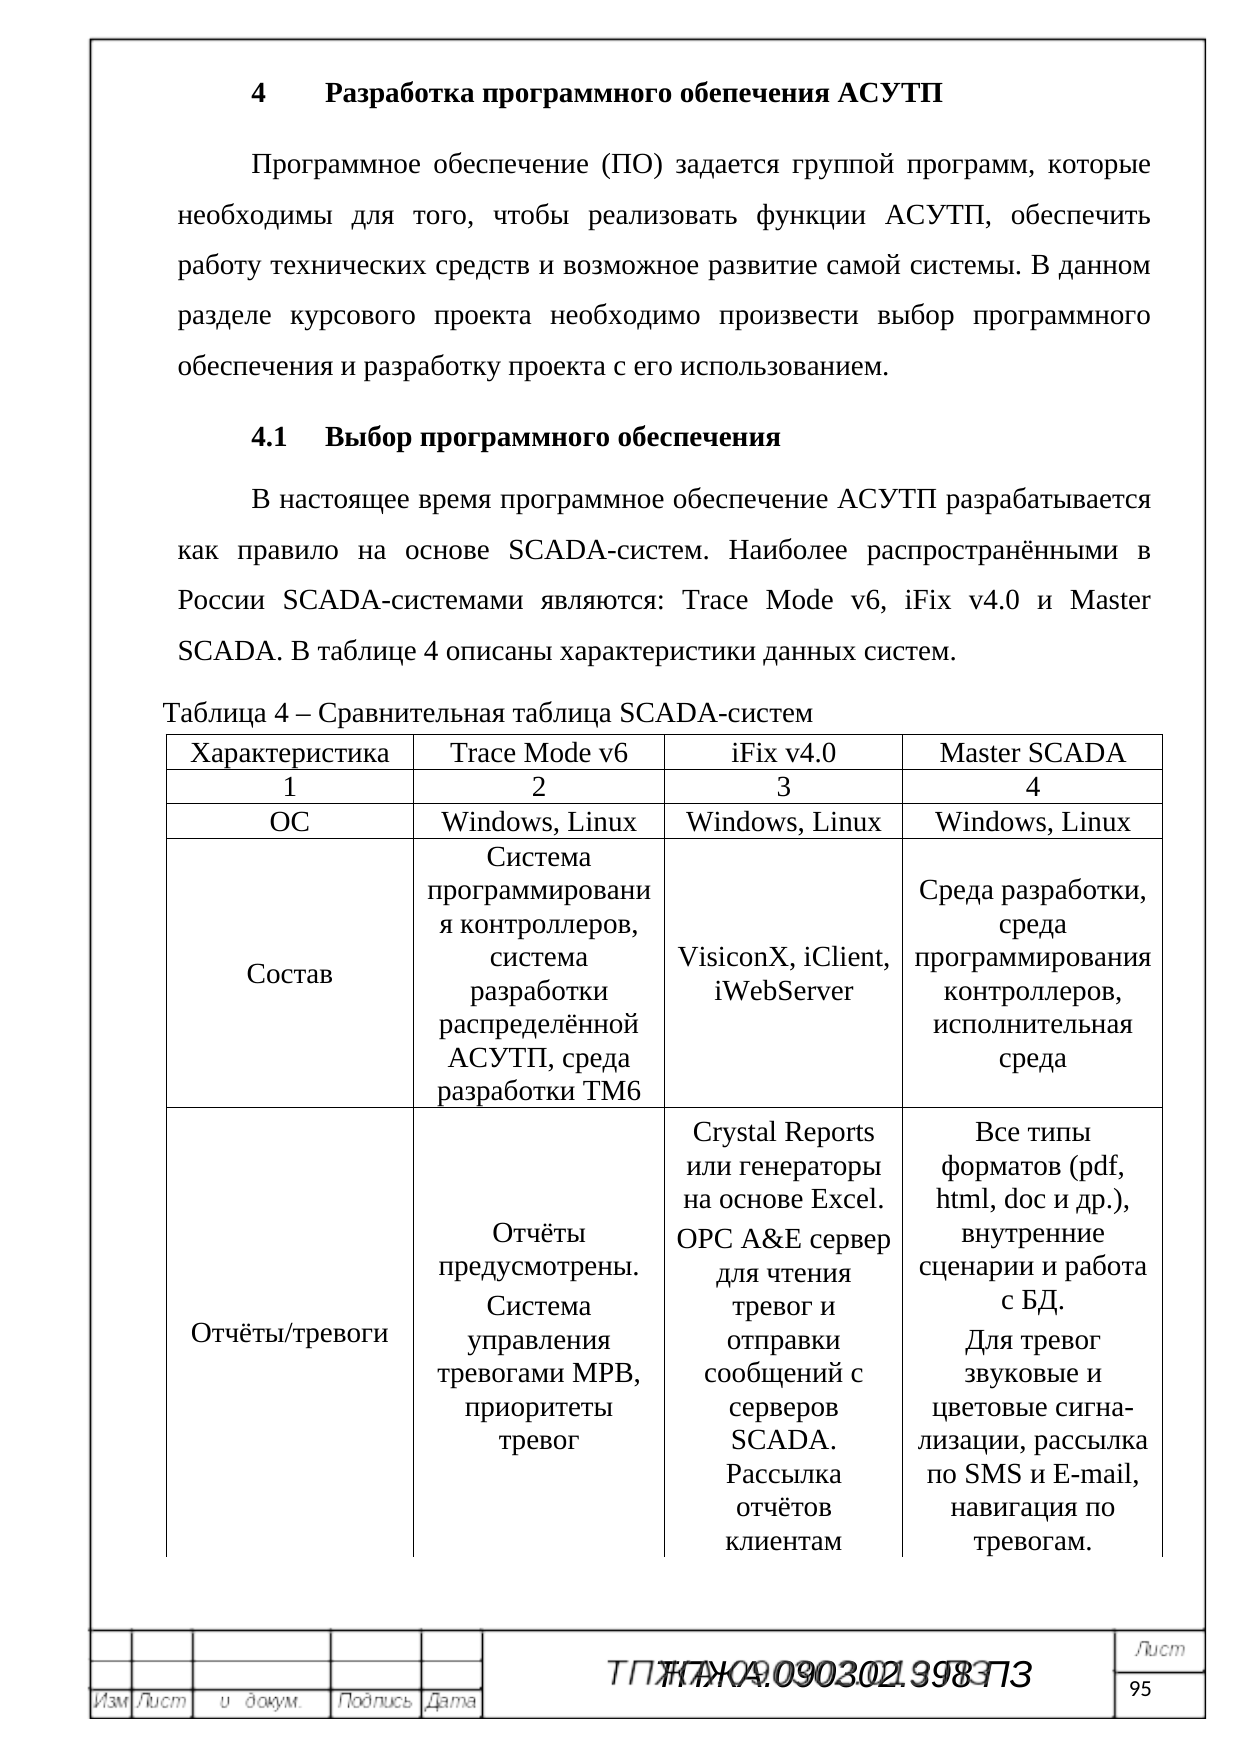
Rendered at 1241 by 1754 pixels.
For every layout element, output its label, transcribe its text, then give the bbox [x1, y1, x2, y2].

table_header Характеристика [167, 735, 413, 768]
table_cell Отчёты предусмотрены. Система управления тревогами МРВ, приоритеты тревог [414, 1108, 664, 1557]
table_cell 2 [414, 770, 664, 803]
table_header Trace Mode v6 [414, 735, 664, 768]
table_header iFix v4.0 [665, 735, 902, 768]
table_cell 3 [665, 770, 902, 803]
table_cell ОС [167, 804, 413, 838]
text В настоящее время программное обеспечение АСУТП разрабатывается как правило на основе SCADA-систем. Наиболее распространёнными в России SCADA-системами являются: Trace Mode v6, iFix v4.0 и Master SCADA. В таблице 4 описаны характеристики данных систем. [177, 482, 1152, 666]
table_cell VisiconX, iClient, iWebServer [665, 839, 902, 1107]
table_cell Все типы форматов (pdf, html, doc и др.), внутренние сценарии и работа с БД. Для тревог звуковые и цветовые сигна-лизации, рассылка по SMS и E-mail, навигация по тревогам. [903, 1108, 1162, 1557]
table_cell Система программирования контроллеров, система разработки распределённой АСУТП, среда разработки ТМ6 [414, 839, 664, 1107]
table_cell Состав [167, 839, 413, 1107]
table_cell Среда разработки, среда программирования контроллеров, исполнительная среда [903, 839, 1162, 1107]
text Таблица 4 – Сравнительная таблица SCADA-систем [162, 695, 1152, 729]
table_cell Windows, Linux [414, 804, 664, 838]
table_header Master SCADA [903, 735, 1162, 768]
table_cell Windows, Linux [903, 804, 1162, 838]
table_cell 4 [903, 770, 1162, 803]
text Выбор программного обеспечения [177, 419, 1152, 452]
table_cell Crystal Reports или генераторы на основе Excel. OPC A&E сервер для чтения тревог и отправки сообщений с серверов SCADA. Рассылка отчётов клиентам [665, 1108, 902, 1557]
table_cell Windows, Linux [665, 804, 902, 838]
table_cell 1 [167, 770, 413, 803]
text Разработка программного обепечения АСУТП [177, 75, 1152, 109]
table_cell Отчёты/тревоги [167, 1108, 413, 1557]
text Программное обеспечение (ПО) задается группой программ, которые необходимы для того, чтобы реализовать функции АСУТП, обеспечить работу технических средств и возможное развитие самой системы. В данном разделе курсового проекта необходимо произвести выбор программного обеспечения и разработку проекта с его использованием. [177, 146, 1152, 381]
